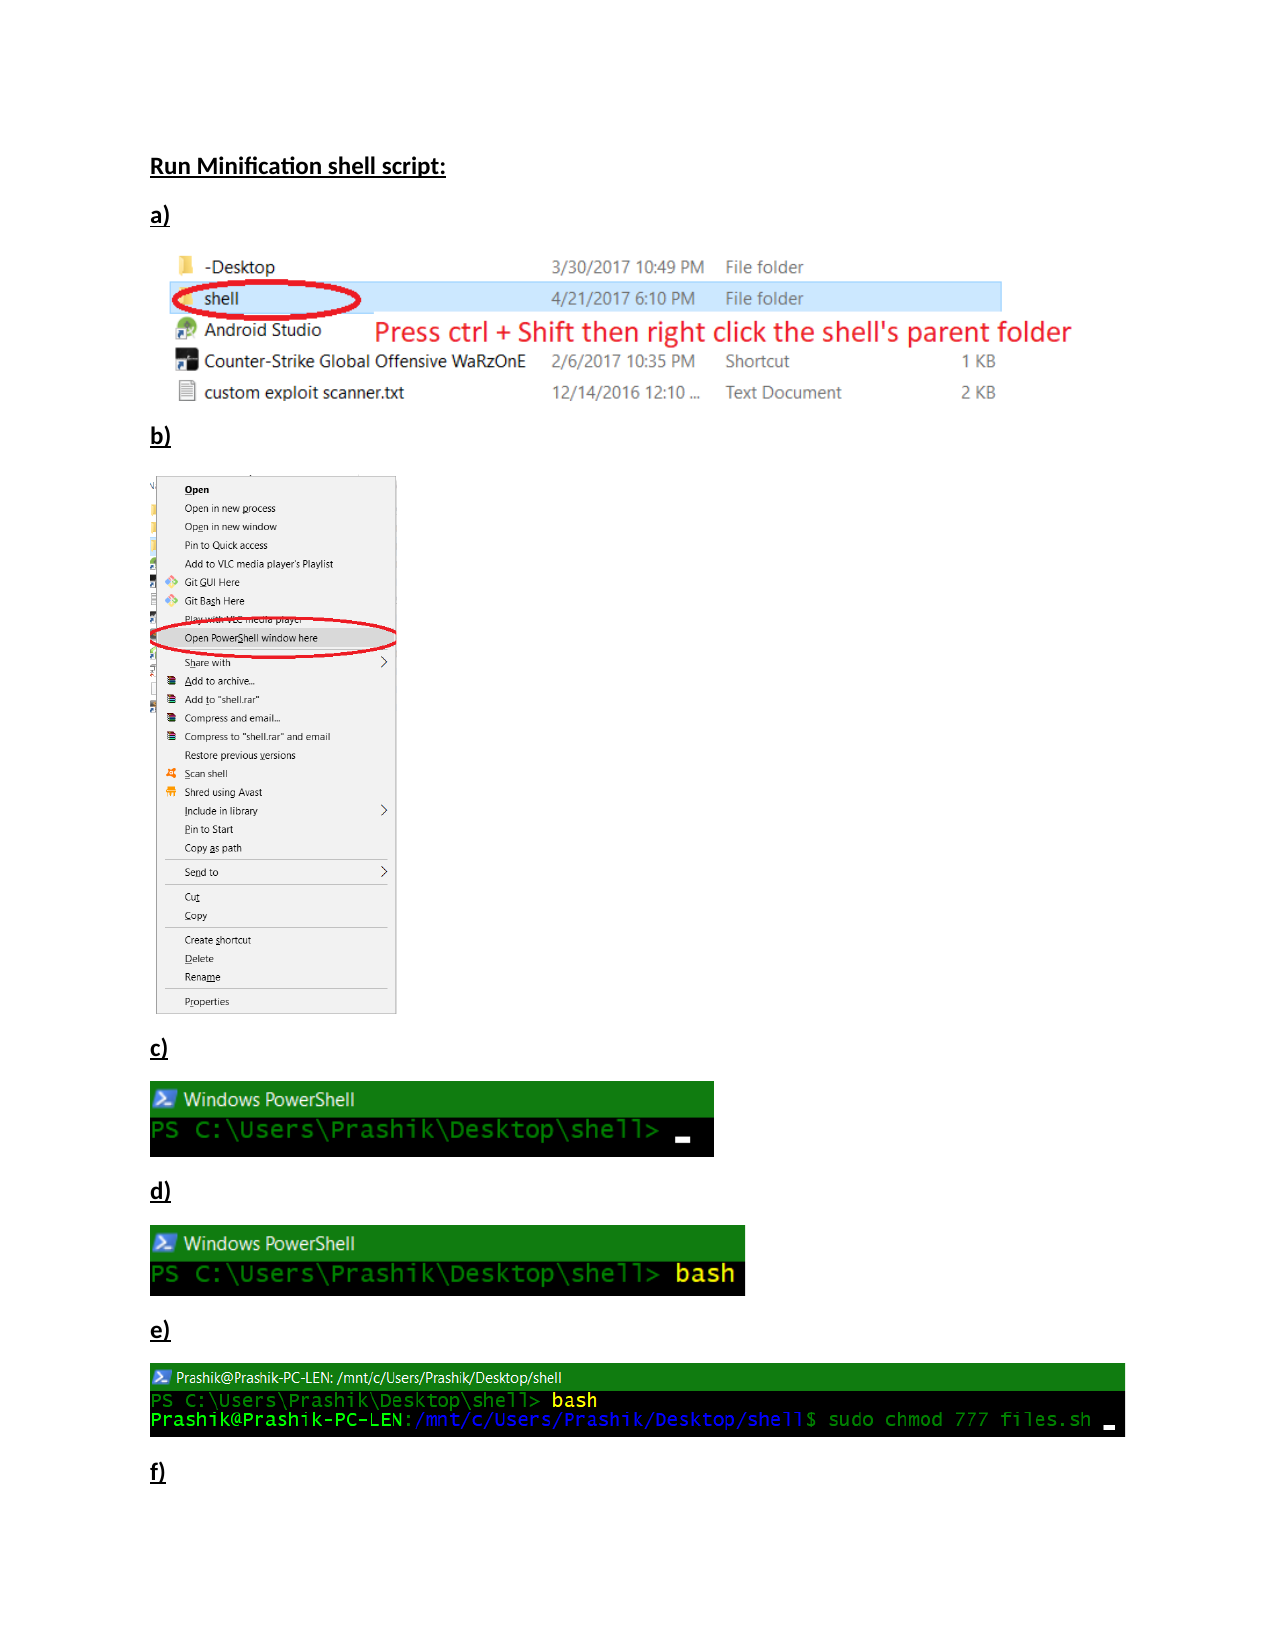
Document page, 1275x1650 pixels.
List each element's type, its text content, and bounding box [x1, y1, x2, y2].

text Run Minification shell script: [150, 150, 1125, 181]
picture [150, 1225, 746, 1296]
picture [150, 249, 1125, 401]
text c) [150, 1032, 1125, 1063]
text d) [150, 1176, 1125, 1206]
picture [150, 1081, 714, 1157]
text b) [150, 420, 1125, 450]
text f) [150, 1456, 1125, 1486]
picture [150, 469, 397, 1014]
text e) [150, 1314, 1125, 1344]
text a) [150, 199, 1125, 230]
picture [150, 1363, 1125, 1437]
